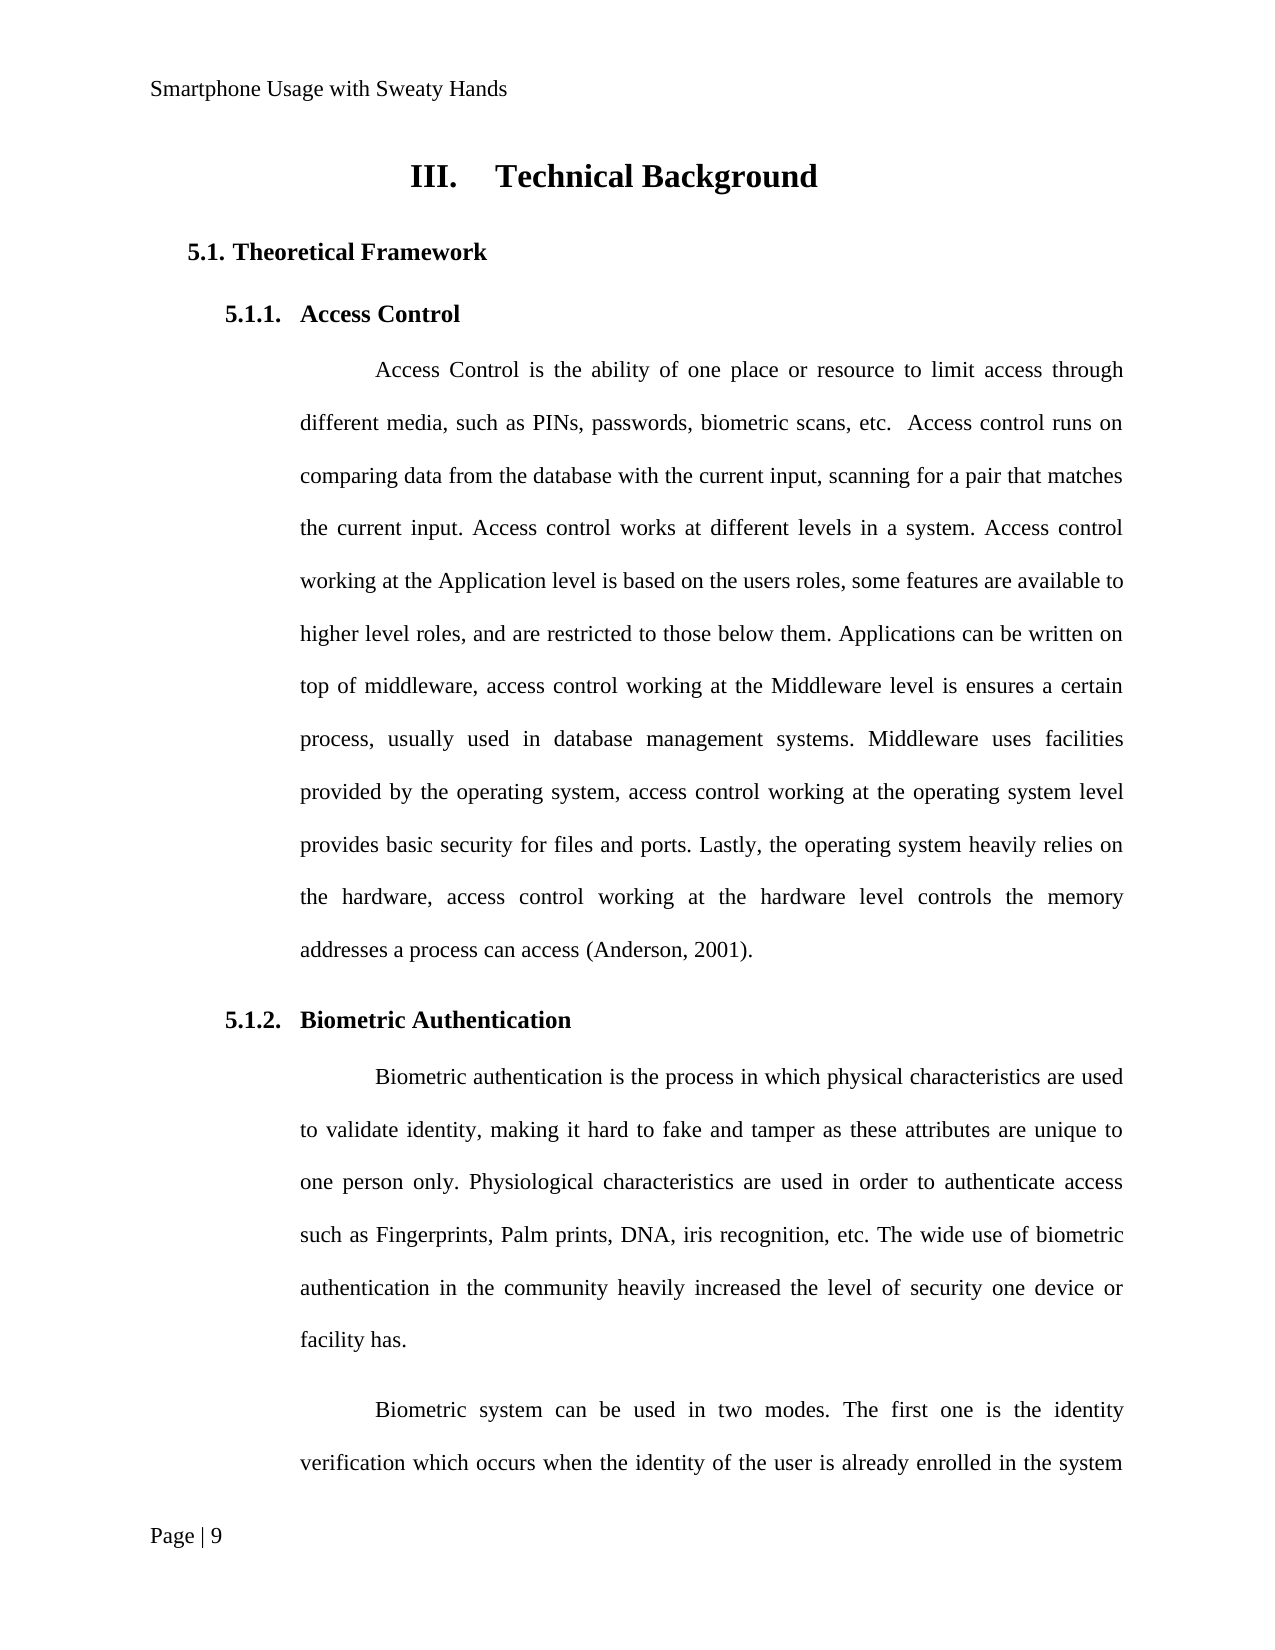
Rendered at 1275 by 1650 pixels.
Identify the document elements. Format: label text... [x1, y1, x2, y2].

text Access Control [225, 299, 1125, 327]
text Access Control is the ability of one place or resource to limit access through different media, such as PINs, passwords, biometric scans, etc. Access control runs on comparing data from the database with the current input, scanning for a pair that matches the current input. Access control works at different levels in a system. Access control working at the Application level is based on the users roles, some features are available to higher level roles, and are restricted to those below them. Applications can be written on top of middleware, access control working at the Middleware level is ensures a certain process, usually used in database management systems. Middleware uses facilities provided by the operating system, access control working at the operating system level provides basic security for files and ports. Lastly, the operating system heavily relies on the hardware, access control working at the hardware level controls the memory addresses a process can access . [300, 356, 1125, 962]
text Theoretical Framework [187, 237, 1125, 266]
text Biometric authentication is the process in which physical characteristics are used to validate identity, making it hard to fake and tamper as these attributes are unique to one person only. Physiological characteristics are used in order to authenticate access such as Fingerprints, Palm prints, DNA, iris recognition, etc. The wide use of biometric authentication in the community heavily increased the level of security one device or facility has. [300, 1063, 1125, 1353]
list Technical Background [150, 156, 1125, 194]
text Biometric Authentication [225, 1005, 1125, 1034]
